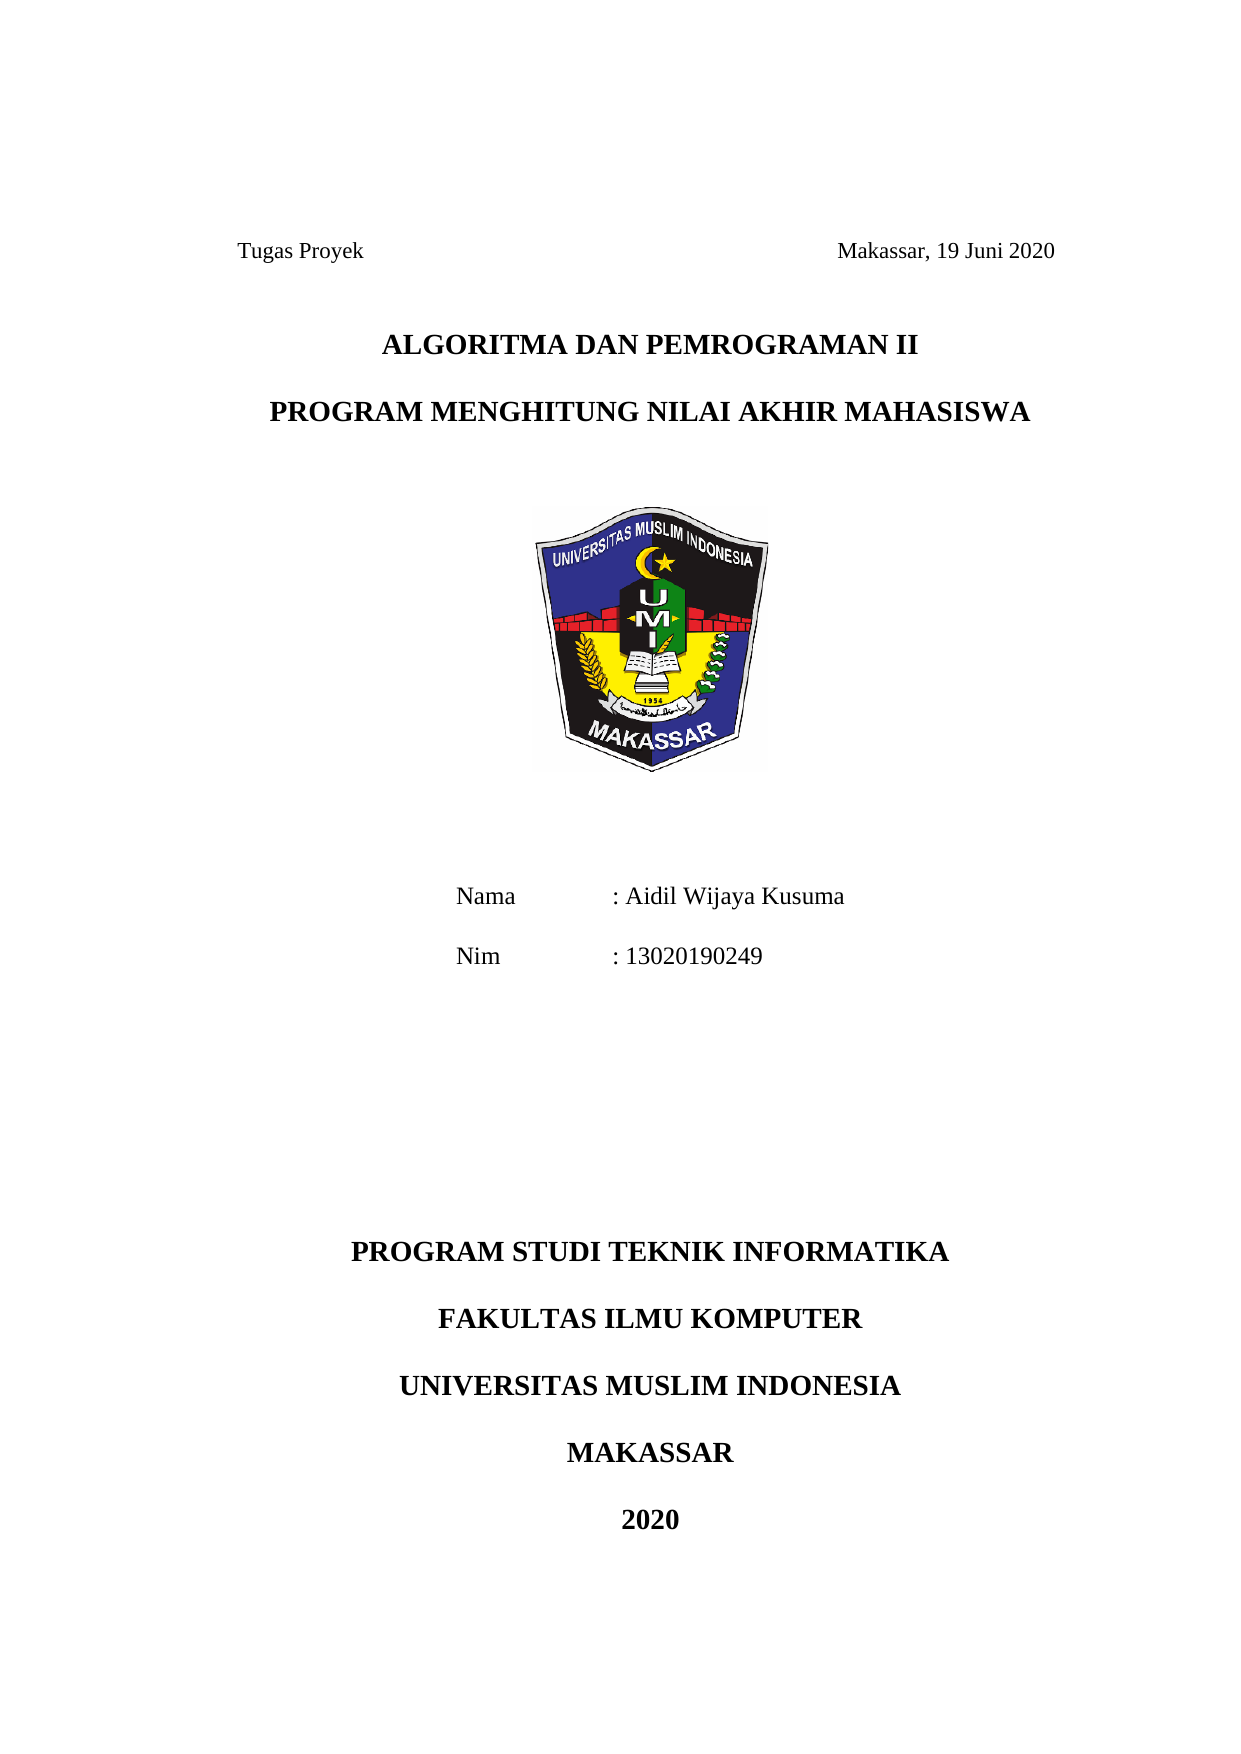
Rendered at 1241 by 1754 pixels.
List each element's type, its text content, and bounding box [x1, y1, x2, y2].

text ALGORITMA DAN PEMROGRAMAN II [237, 327, 1063, 361]
text Nama : Aidil Wijaya Kusuma [237, 881, 1063, 910]
text 2020 [237, 1502, 1063, 1535]
text Nim : 13020190249 [237, 941, 1063, 969]
text PROGRAM STUDI TEKNIK INFORMATIKA [237, 1234, 1063, 1267]
text MAKASSAR [237, 1435, 1063, 1468]
text FAKULTAS ILMU KOMPUTER [237, 1301, 1063, 1334]
text UNIVERSITAS MUSLIM INDONESIA [237, 1368, 1063, 1401]
picture [532, 506, 769, 772]
text PROGRAM MENGHITUNG NILAI AKHIR MAHASISWA [237, 394, 1063, 428]
text Tugas Proyek Makassar, 19 Juni 2020 [237, 237, 1063, 263]
